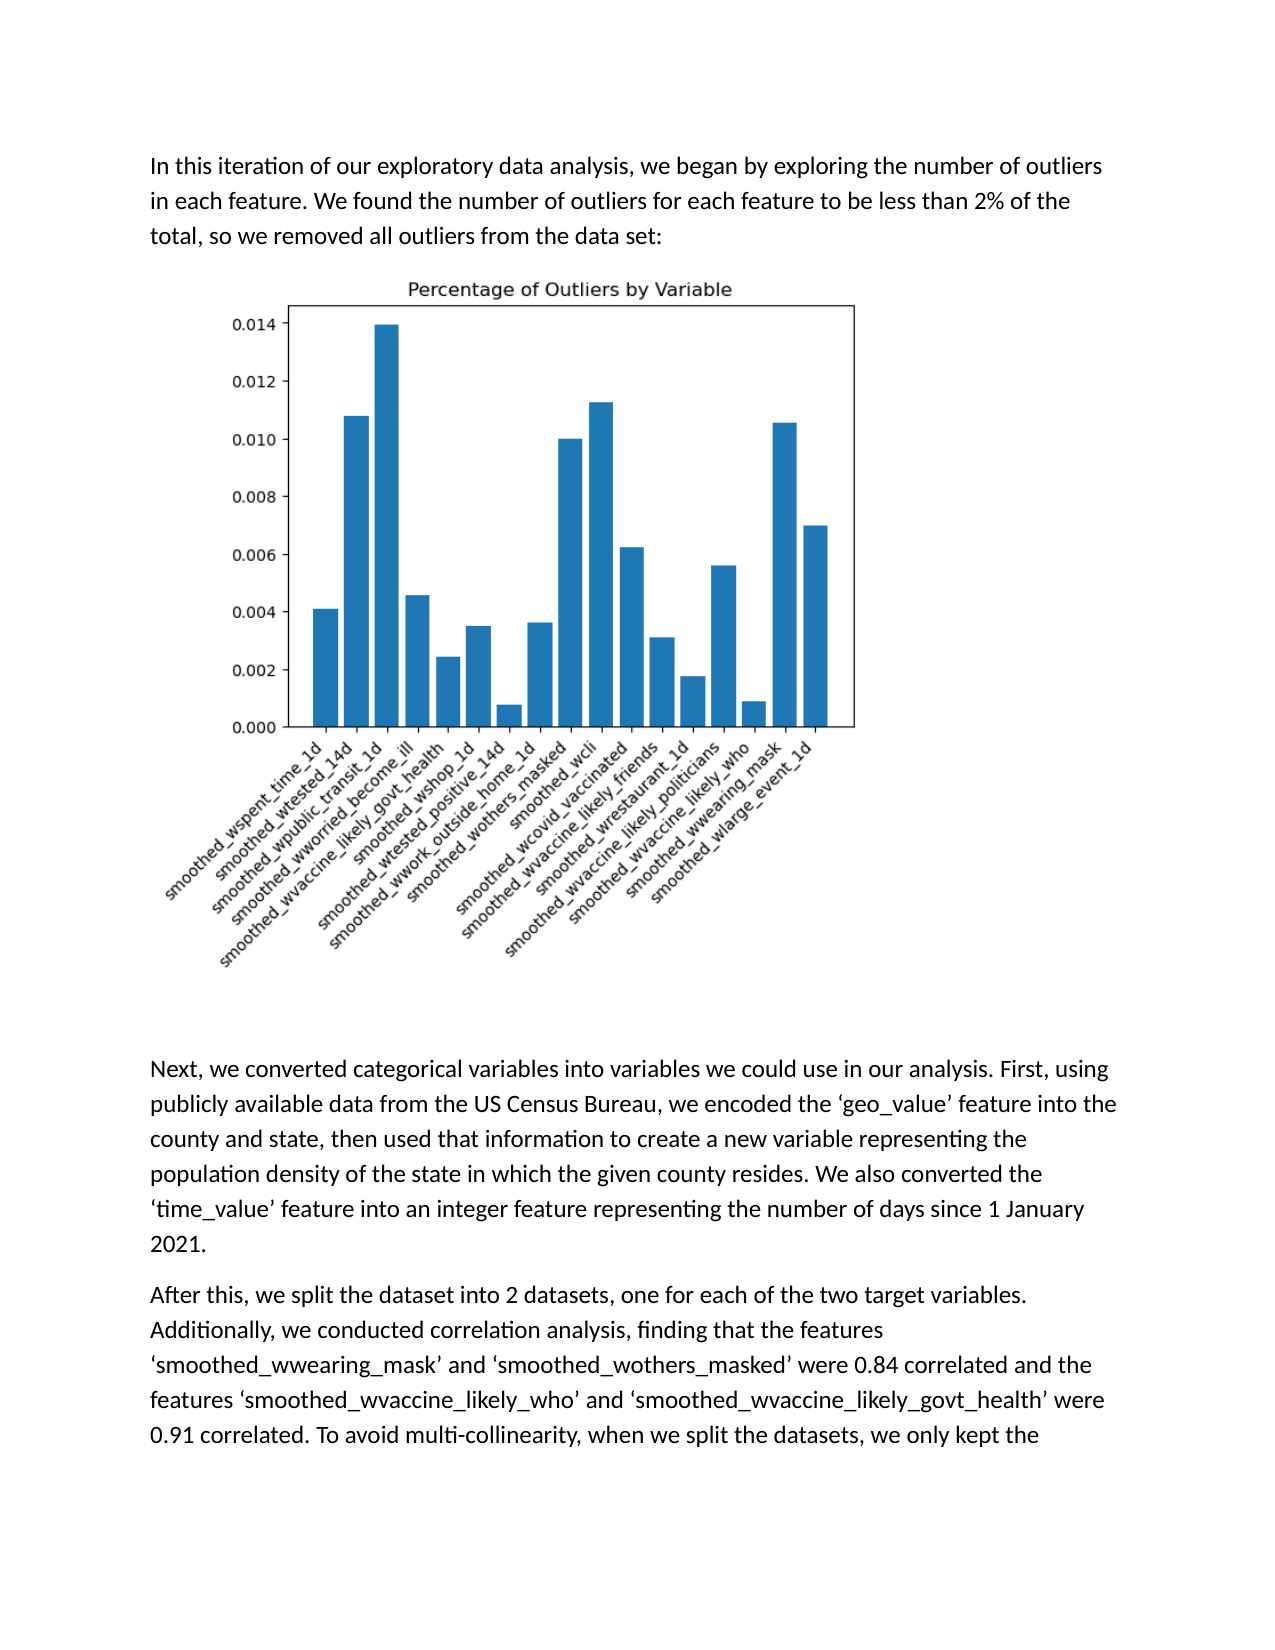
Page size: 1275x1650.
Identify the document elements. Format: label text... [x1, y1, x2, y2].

text Next, we converted categorical variables into variables we could use in our analysis. First, using publicly available data from the US Census Bureau, we encoded the ‘geo_value’ feature into the county and state, then used that information to create a new variable representing the population density of the state in which the given county resides. We also converted the ‘time_value’ feature into an integer feature representing the number of days since 1 January 2021. [150, 1053, 1125, 1258]
text In this iteration of our exploratory data analysis, we began by exploring the number of outliers in each feature. We found the number of outliers for each feature to be less than 2% of the total, so we removed all outliers from the data set: [150, 150, 1125, 251]
picture [150, 271, 864, 981]
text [150, 1279, 1125, 1450]
